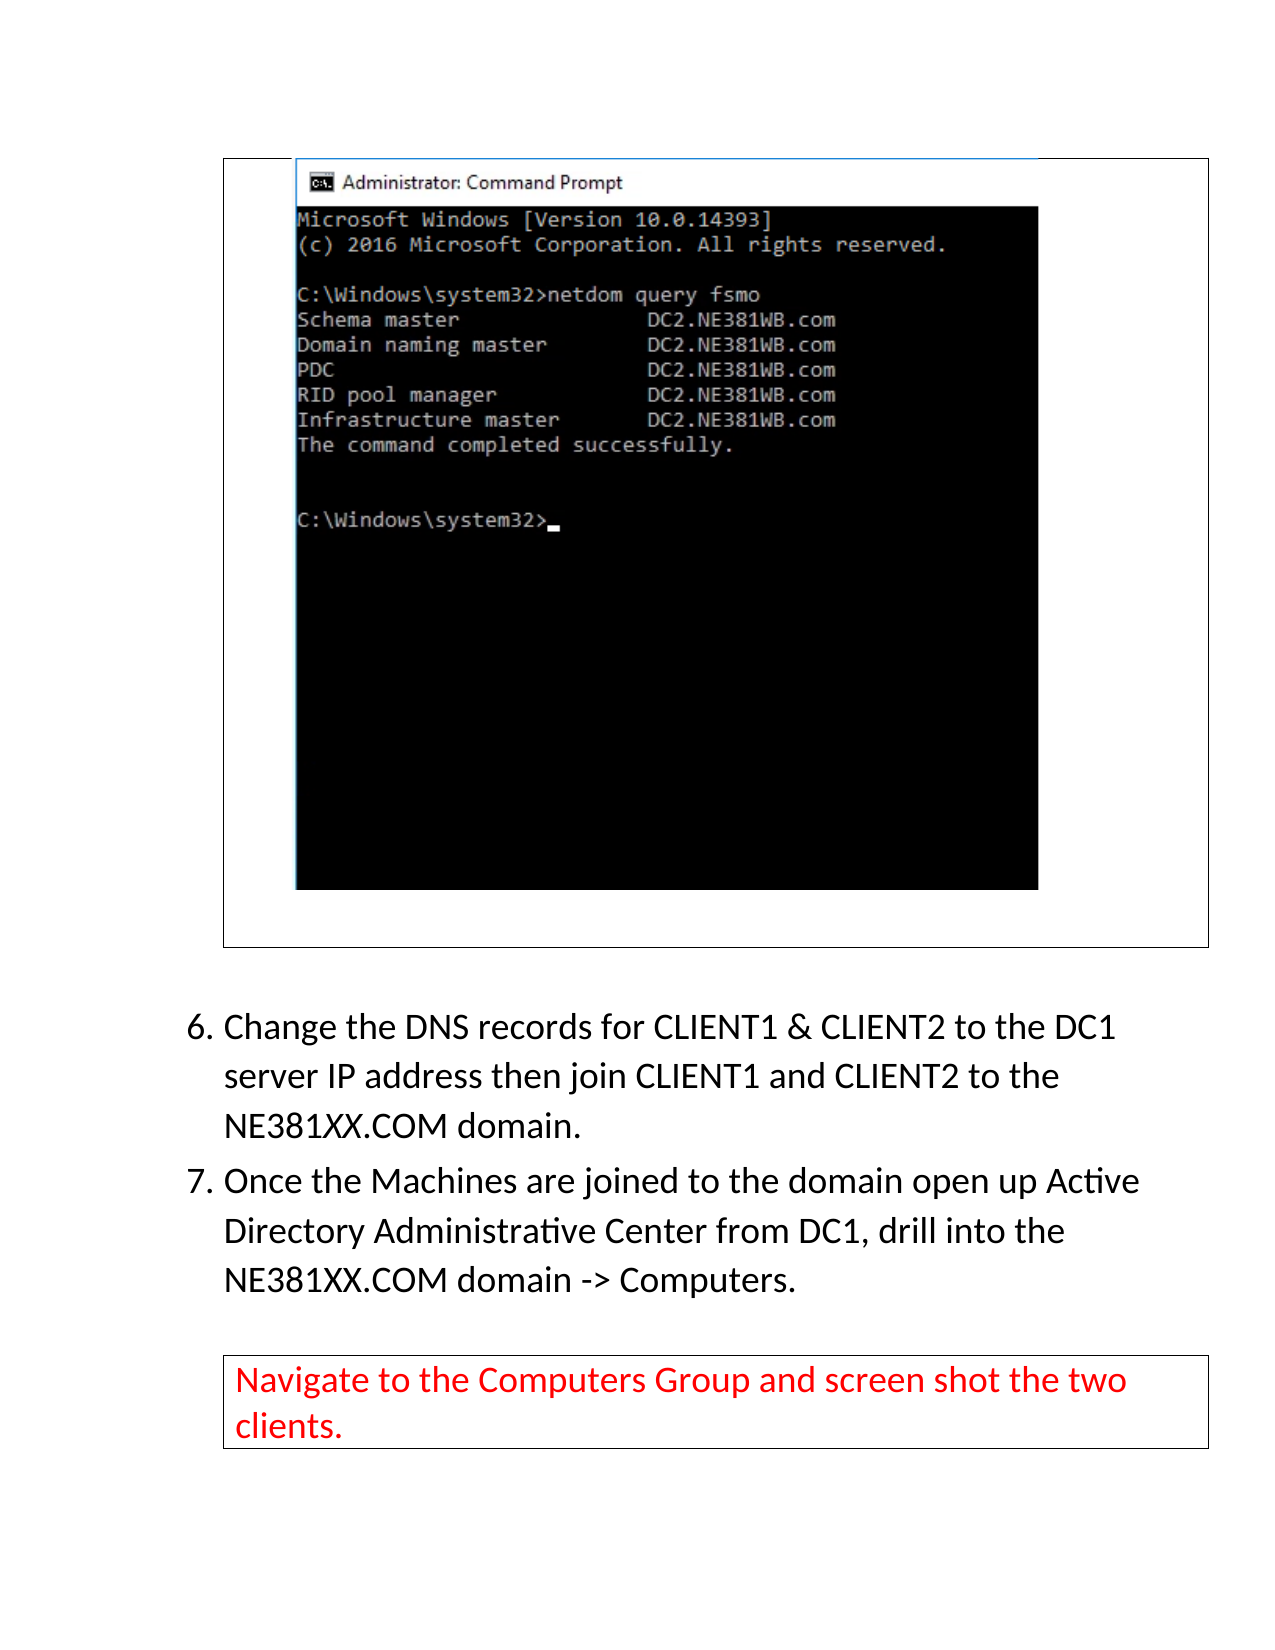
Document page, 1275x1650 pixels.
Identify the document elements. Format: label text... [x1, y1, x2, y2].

list Change the DNS records for CLIENT1 & CLIENT2 to the DC1 server IP address then join CLIENT1 and CLIENT2 to the NE381XX.COM domain. [186, 1003, 1209, 1148]
table_header Screenshot the output of the command showing DC2 as the owner of all the FSMO roles for submission to canvas* [224, 159, 1208, 947]
list Once the Machines are joined to the domain open up Active Directory Administrative Center from DC1, drill into the NE381XX.COM domain -> Computers. [186, 1157, 1209, 1351]
table_header Navigate to the Computers Group and screen shot the two clients. [224, 1356, 1208, 1448]
